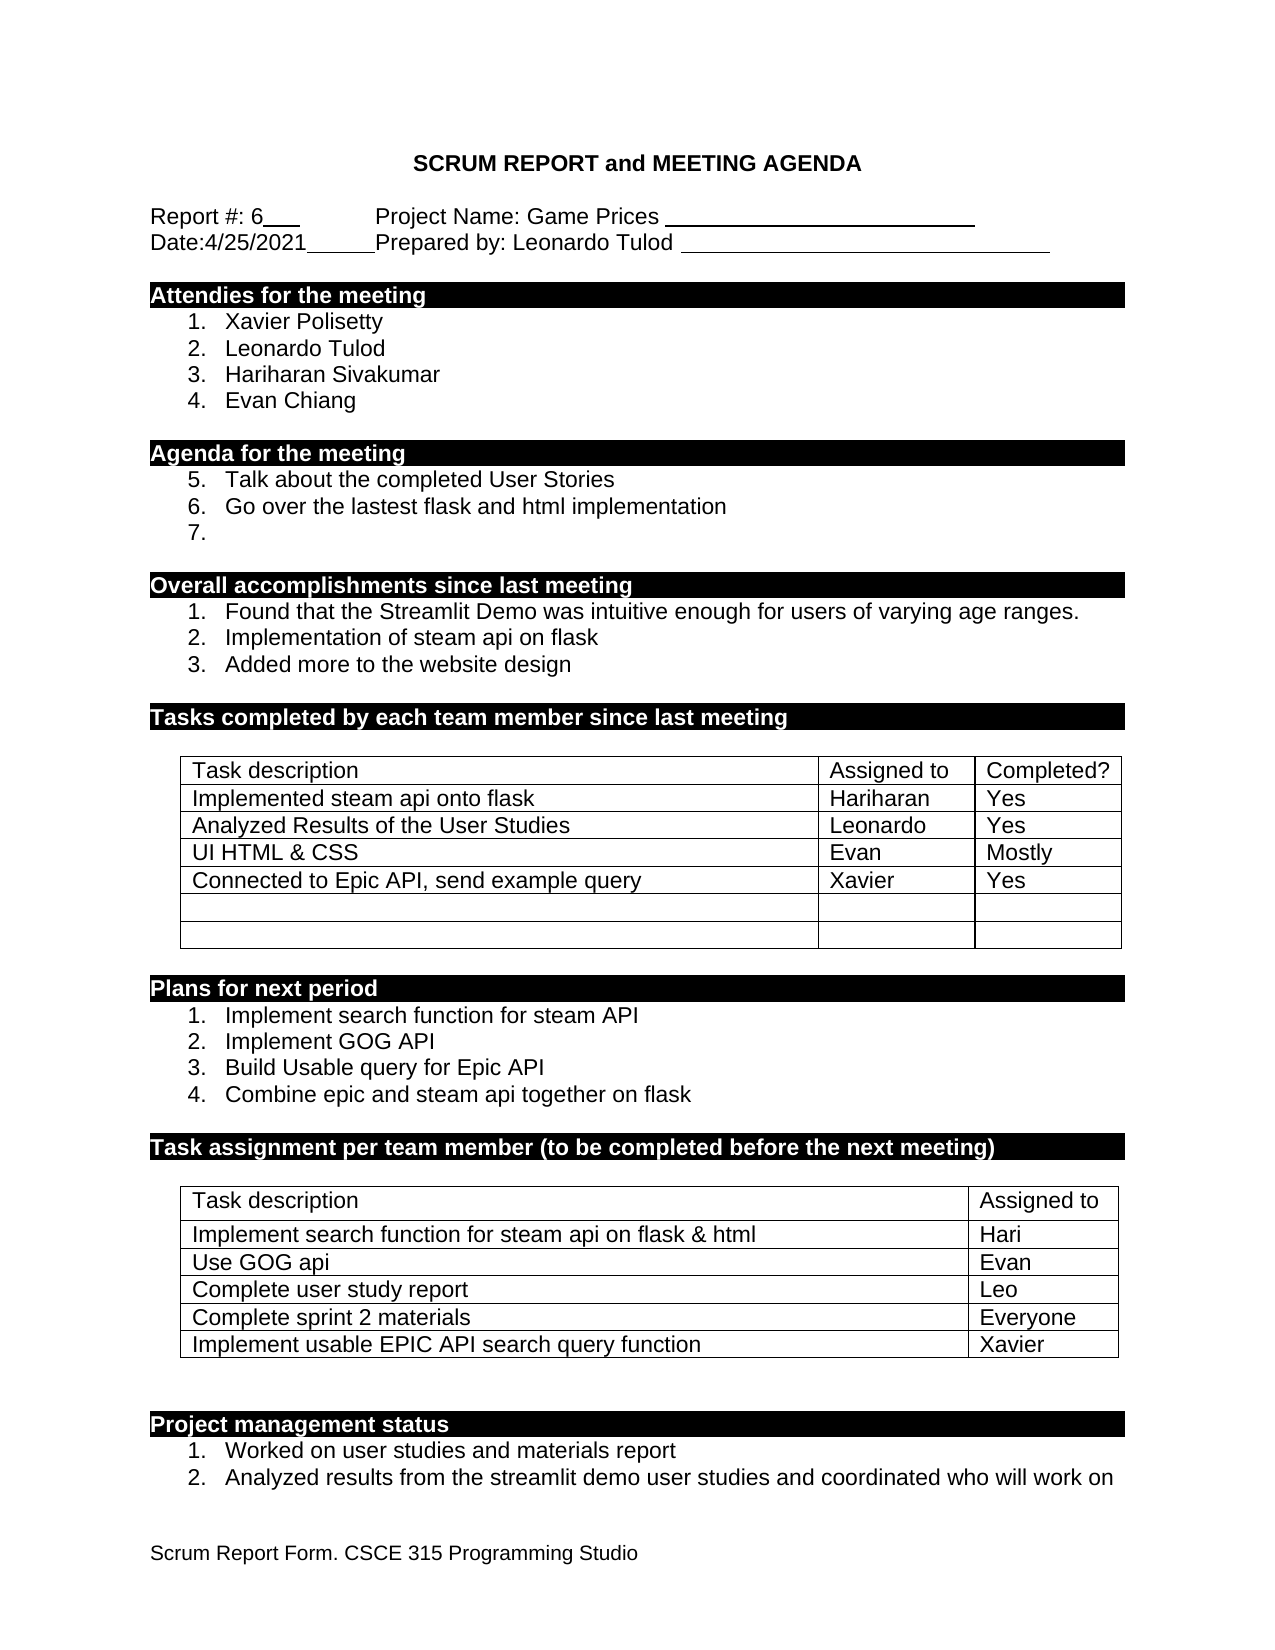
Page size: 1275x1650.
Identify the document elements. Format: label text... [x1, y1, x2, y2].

list Found that the Streamlit Demo was intuitive enough for users of varying age ranges. [187, 598, 1125, 624]
text Agenda for the meeting [150, 440, 1125, 466]
text Date:4/25/2021 Prepared by: Leonardo Tulod [150, 229, 1125, 255]
table_cell Hariharan [819, 785, 974, 811]
text Overall accomplishments since last meeting [150, 572, 1125, 598]
table_cell Everyone [969, 1304, 1118, 1330]
table_cell Hari [969, 1221, 1118, 1248]
table_cell Mostly [976, 839, 1121, 866]
table_cell Evan [969, 1249, 1118, 1275]
table_cell Implemented steam api onto flask [181, 785, 818, 811]
table_header Task description [181, 757, 818, 783]
table_cell [181, 922, 818, 948]
table_cell Yes [976, 785, 1121, 811]
table_cell Implement search function for steam api on flask & html [181, 1221, 968, 1248]
list Xavier Polisetty [187, 308, 1125, 334]
table_cell Xavier [819, 867, 974, 893]
list Added more to the website design [187, 651, 1125, 677]
table_cell [181, 894, 818, 921]
list Hariharan Sivakumar [187, 361, 1125, 387]
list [187, 1464, 1125, 1490]
table_cell Complete user study report [181, 1276, 968, 1302]
table_cell [819, 894, 974, 921]
table_cell Leo [969, 1276, 1118, 1302]
list Leonardo Tulod [187, 334, 1125, 361]
table_header Task description [181, 1187, 968, 1220]
table_cell Xavier [969, 1331, 1118, 1357]
text Attendies for the meeting [150, 282, 1125, 308]
text Plans for next period [150, 975, 1125, 1002]
table_cell Analyzed Results of the User Studies [181, 812, 818, 838]
table_cell Connected to Epic API, send example query [181, 867, 818, 893]
table_cell Use GOG api [181, 1249, 968, 1275]
table_cell Evan [819, 839, 974, 866]
text Task assignment per team member (to be completed before the next meeting) [150, 1133, 1125, 1160]
list Evan Chiang [187, 387, 1125, 413]
table_cell Leonardo [819, 812, 974, 838]
list Go over the lastest flask and html implementation [187, 493, 1125, 519]
list Talk about the completed User Stories [187, 466, 1125, 493]
table_cell [976, 894, 1121, 921]
table_cell Yes [976, 812, 1121, 838]
list Worked on user studies and materials report [187, 1437, 1125, 1464]
table_header Assigned to [969, 1187, 1118, 1220]
table_cell Yes [976, 867, 1121, 893]
text SCRUM REPORT and MEETING AGENDA [150, 150, 1125, 176]
table_cell Complete sprint 2 materials [181, 1304, 968, 1330]
table_cell UI HTML & CSS [181, 839, 818, 866]
list Implementation of steam api on flask [187, 624, 1125, 651]
list Implement GOG API [187, 1028, 1125, 1054]
list Implement search function for steam API [187, 1002, 1125, 1028]
table_cell Implement usable EPIC API search query function [181, 1331, 968, 1357]
table_cell [819, 922, 974, 948]
list Build Usable query for Epic API [187, 1054, 1125, 1081]
text Tasks completed by each team member since last meeting [150, 703, 1125, 730]
text Project management status [150, 1411, 1125, 1437]
list Combine epic and steam api together on flask [187, 1081, 1125, 1107]
table_header Completed? [976, 757, 1121, 783]
table_header Assigned to [819, 757, 974, 783]
text Report #: 6 Project Name: Game Prices [150, 203, 1125, 229]
table_cell [976, 922, 1121, 948]
